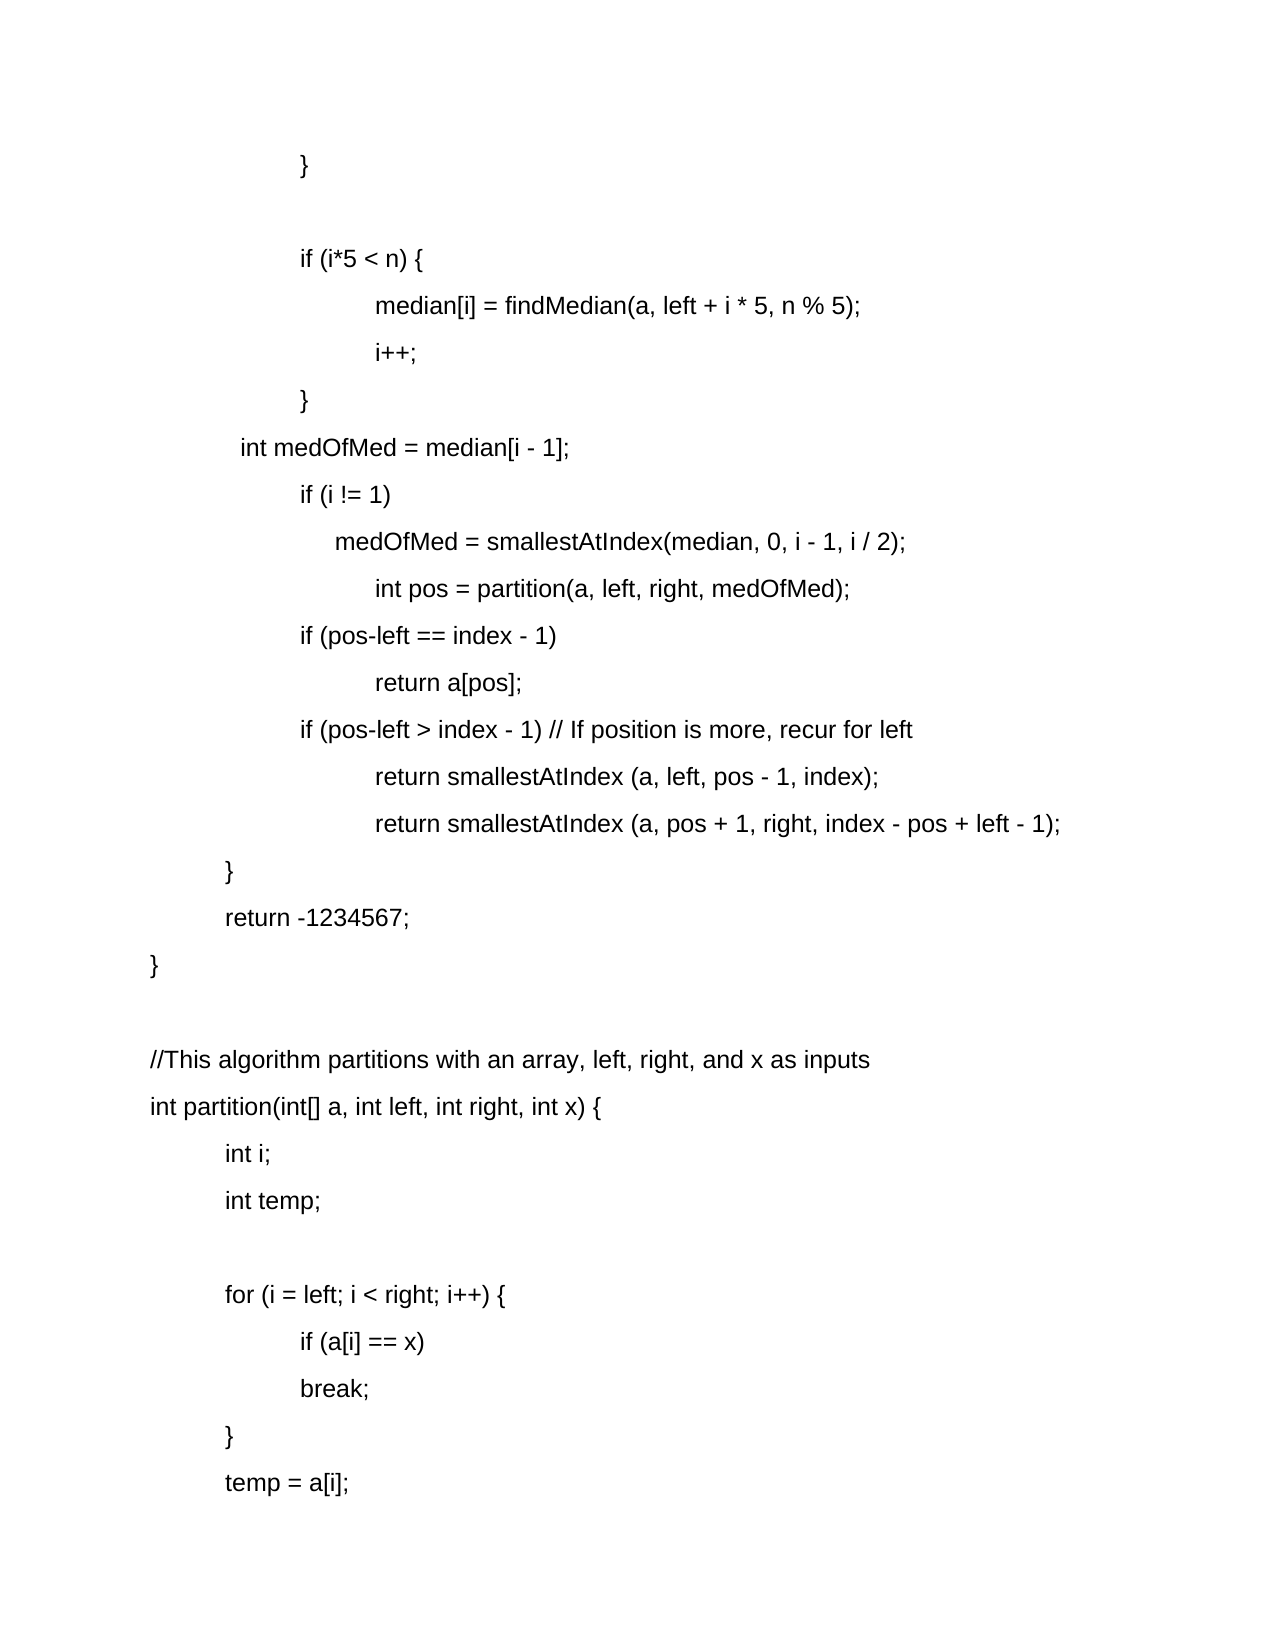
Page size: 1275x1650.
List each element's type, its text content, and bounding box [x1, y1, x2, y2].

text return smallestAtIndex (a, pos + 1, right, index - pos + left - 1); [150, 809, 1125, 838]
text } [150, 1421, 1125, 1450]
text return smallestAtIndex (a, left, pos - 1, index); [150, 762, 1125, 791]
text return a[pos]; [150, 668, 1125, 697]
text median[i] = findMedian(a, left + i * 5, n % 5); [150, 291, 1125, 320]
text if (i != 1) [150, 479, 1125, 508]
text if (a[i] == x) [150, 1327, 1125, 1356]
text return -1234567; [150, 903, 1125, 932]
text break; [150, 1374, 1125, 1403]
text int pos = partition(a, left, right, medOfMed); [150, 574, 1125, 602]
text if (i*5 < n) { [150, 244, 1125, 273]
text int temp; [150, 1186, 1125, 1214]
text medOfMed = smallestAtIndex(median, 0, i - 1, i / 2); [150, 527, 1125, 555]
text } [150, 150, 1125, 179]
text //This algorithm partitions with an array, left, right, and x as inputs [150, 1044, 1125, 1073]
text } [150, 856, 1125, 885]
text for (i = left; i < right; i++) { [150, 1280, 1125, 1309]
text int medOfMed = median[i - 1]; [150, 432, 1125, 461]
text int partition(int[] a, int left, int right, int x) { [150, 1092, 1125, 1120]
text if (pos-left > index - 1) // If position is more, recur for left [150, 715, 1125, 744]
text } [150, 385, 1125, 414]
text temp = a[i]; [150, 1468, 1125, 1497]
text } [150, 950, 1125, 979]
text int i; [150, 1139, 1125, 1167]
text if (pos-left == index - 1) [150, 621, 1125, 649]
text i++; [150, 338, 1125, 367]
